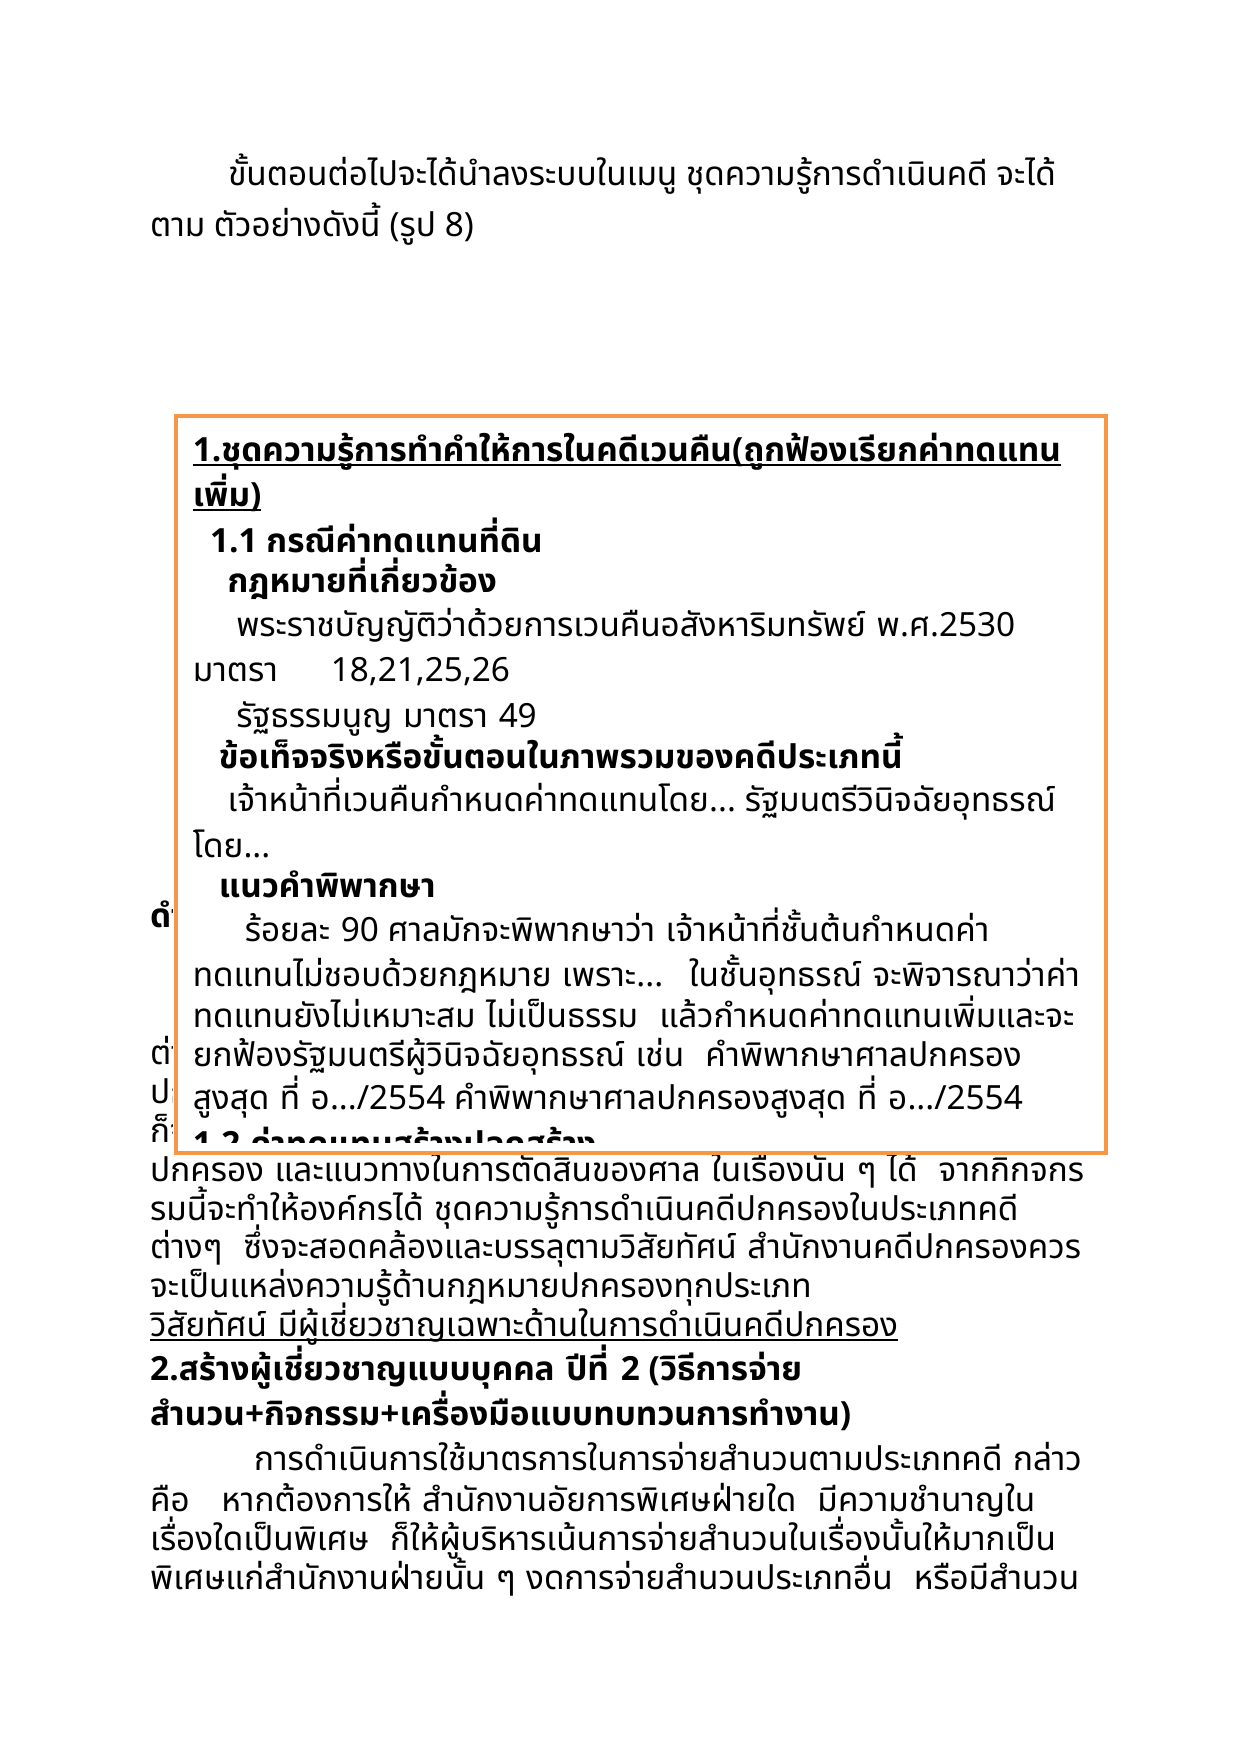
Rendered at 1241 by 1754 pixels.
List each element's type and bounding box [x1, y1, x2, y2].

text [150, 150, 1090, 1344]
text [150, 1344, 1090, 1597]
